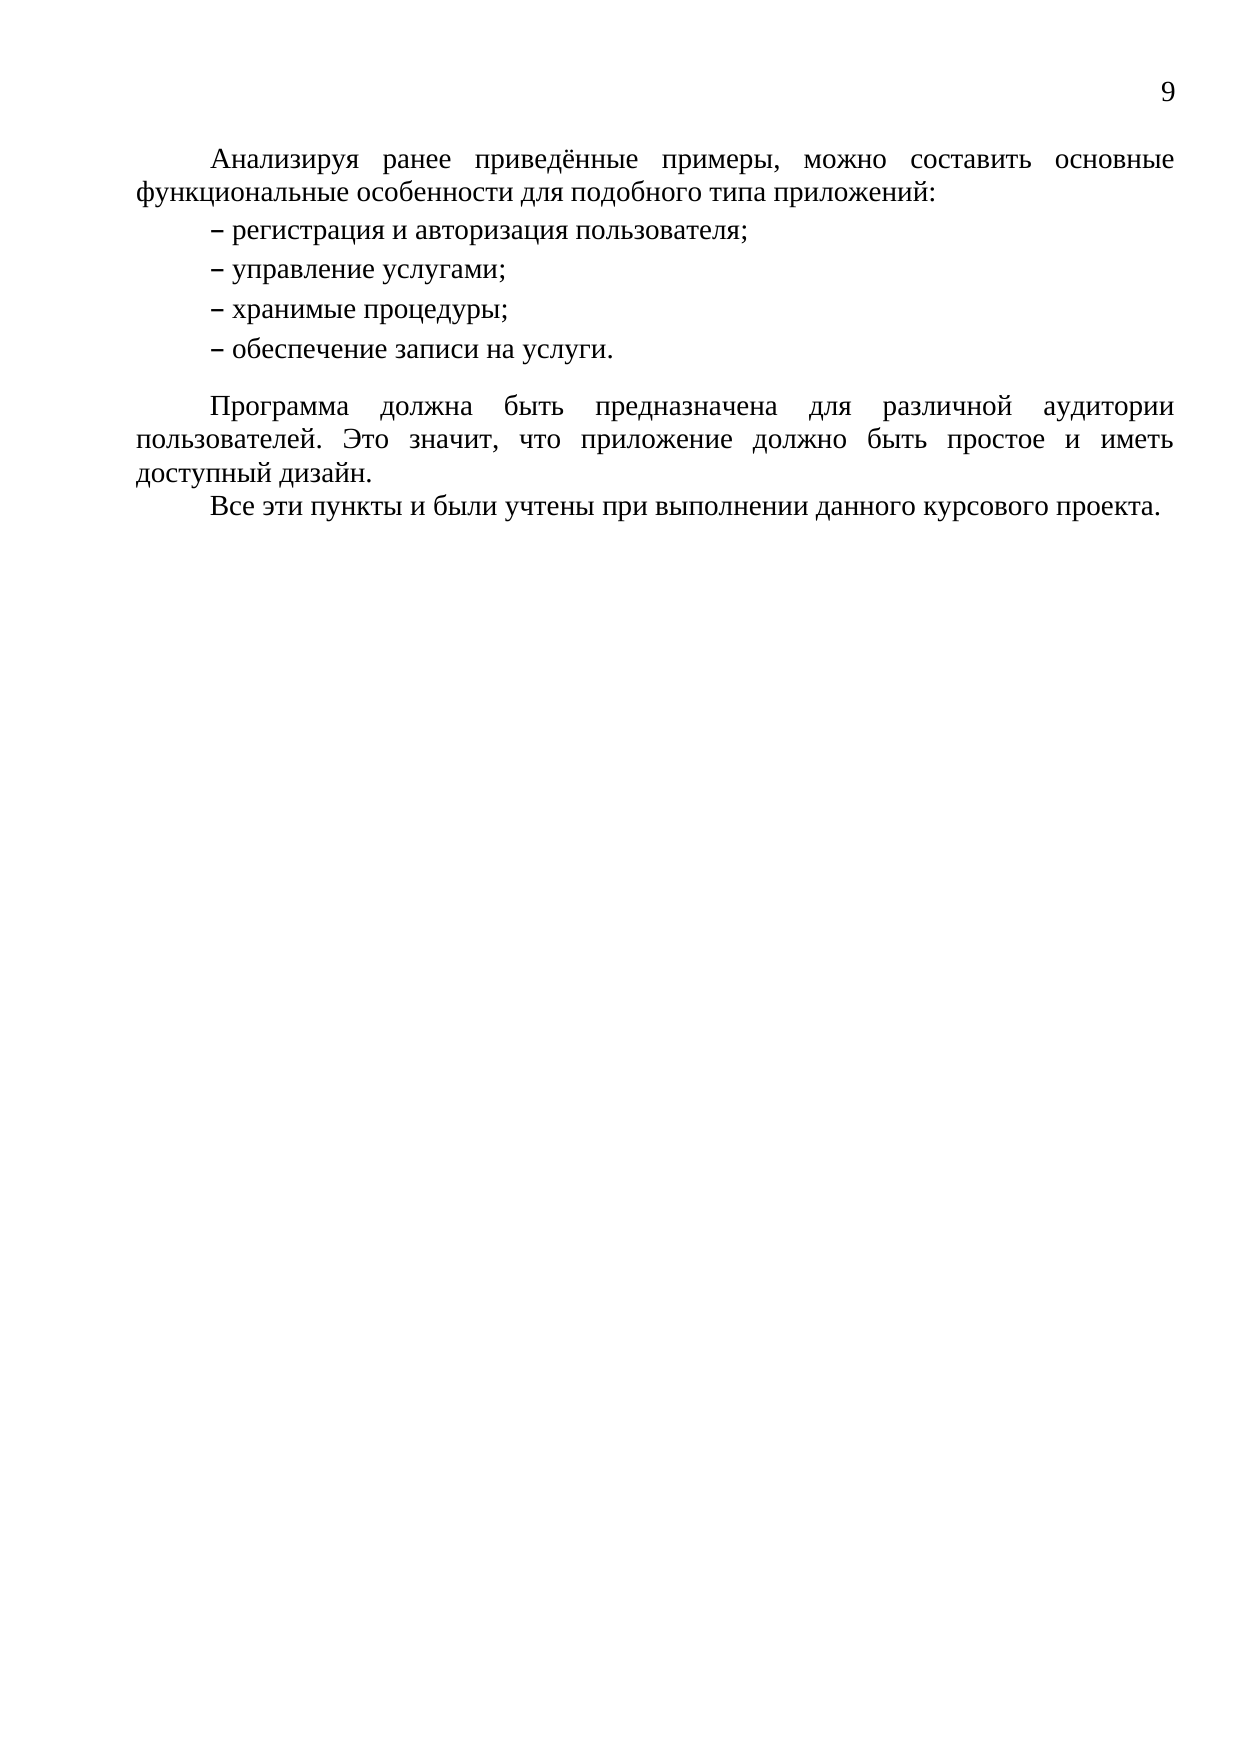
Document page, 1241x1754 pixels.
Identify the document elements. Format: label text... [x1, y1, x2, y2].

text Все эти пункты и были учтены при выполнении данного курсового проекта. [136, 488, 1175, 522]
text Программа должна быть предназначена для различной аудитории пользователей. Это значит, что приложение должно быть простое и иметь доступный дизайн. [136, 388, 1175, 488]
list хранимые процедуры; [136, 287, 1175, 327]
list обеспечение записи на услуги. [136, 327, 1175, 367]
text Анализируя ранее приведённые примеры, можно составить основные функциональные особенности для подобного типа приложений: [136, 141, 1175, 208]
list регистрация и авторизация пользователя; [136, 208, 1175, 248]
list управление услугами; [136, 248, 1175, 287]
